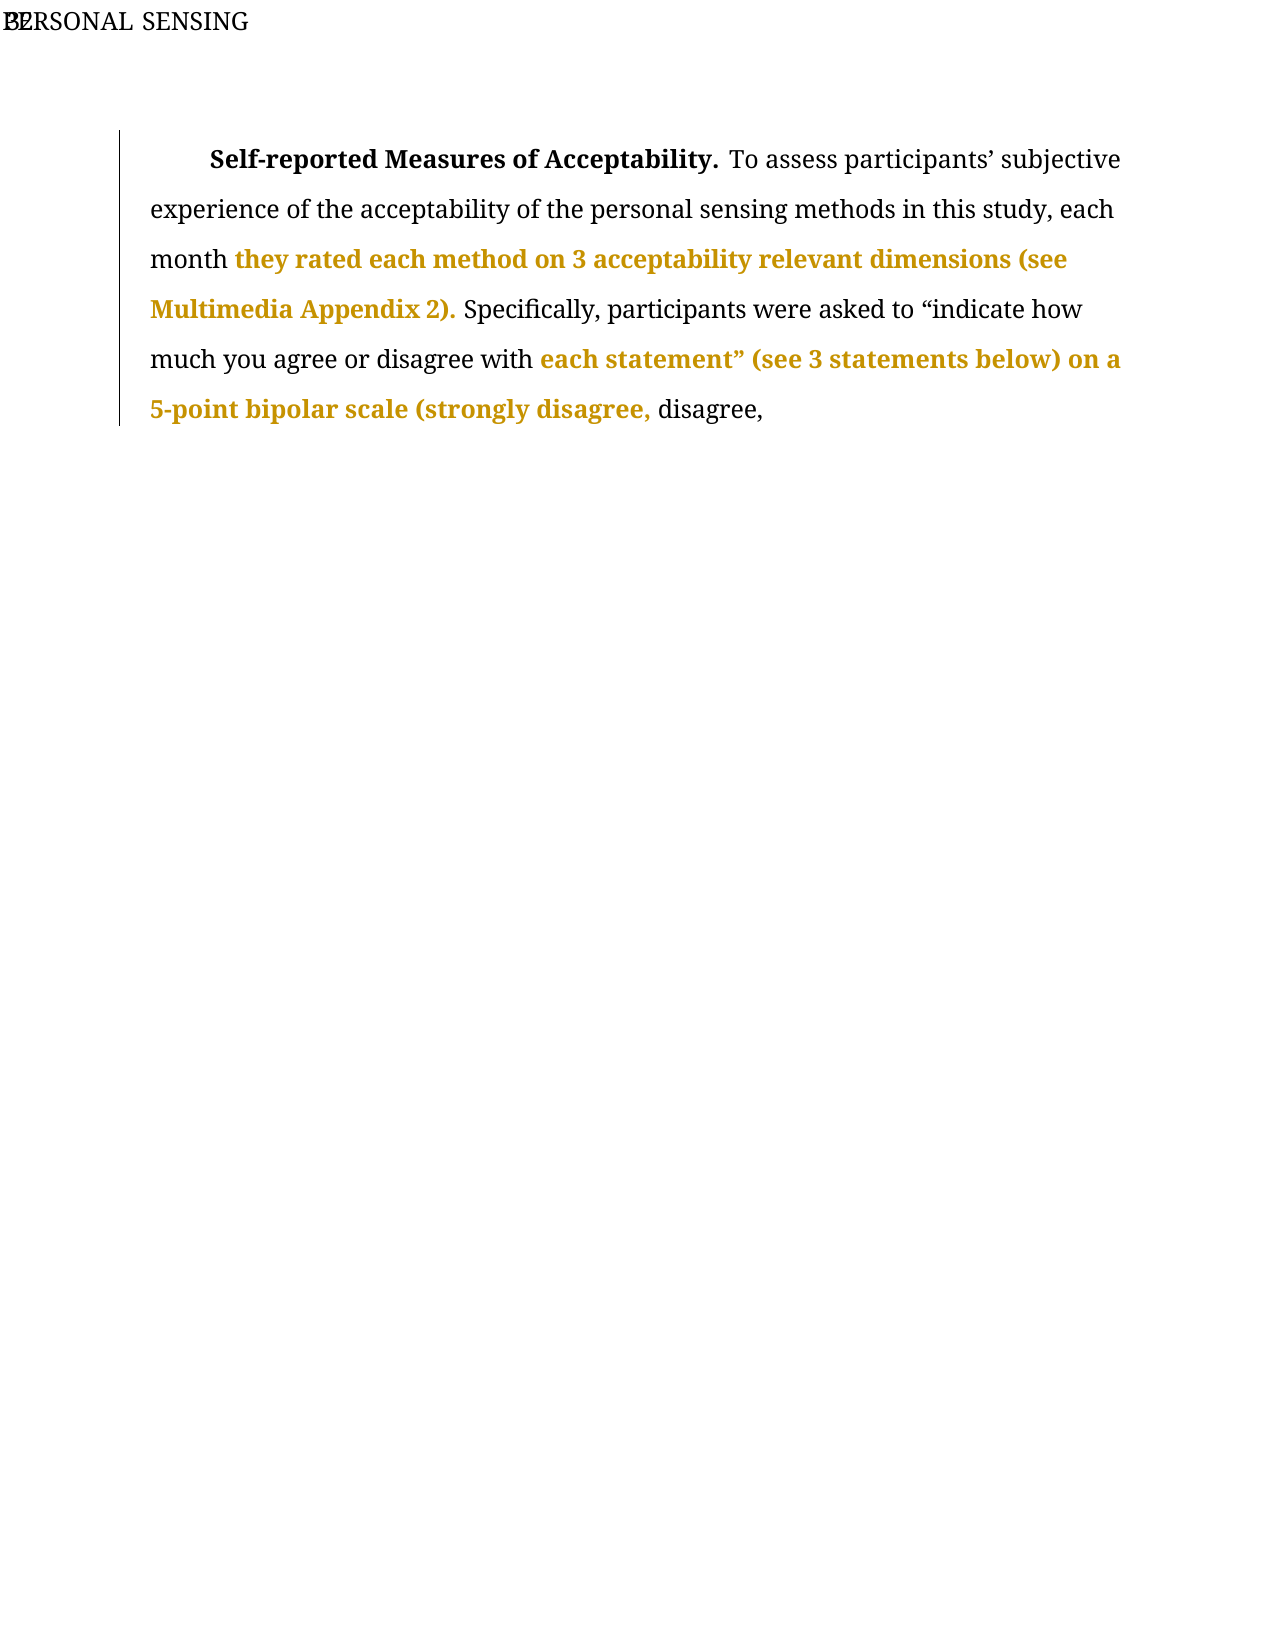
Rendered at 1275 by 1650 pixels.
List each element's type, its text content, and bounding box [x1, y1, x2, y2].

text Self-reported Measures of Acceptability. To assess participants’ subjective experience of the acceptability of the personal sensing methods in this study, each month they rated each method on 3 acceptability relevant dimensions (see Multimedia Appendix 2). Specifically, participants were asked to “indicate how much you agree or disagree with each statement” (see 3 statements below) on a 5-point bipolar scale (strongly disagree, disagree, [150, 142, 1130, 426]
